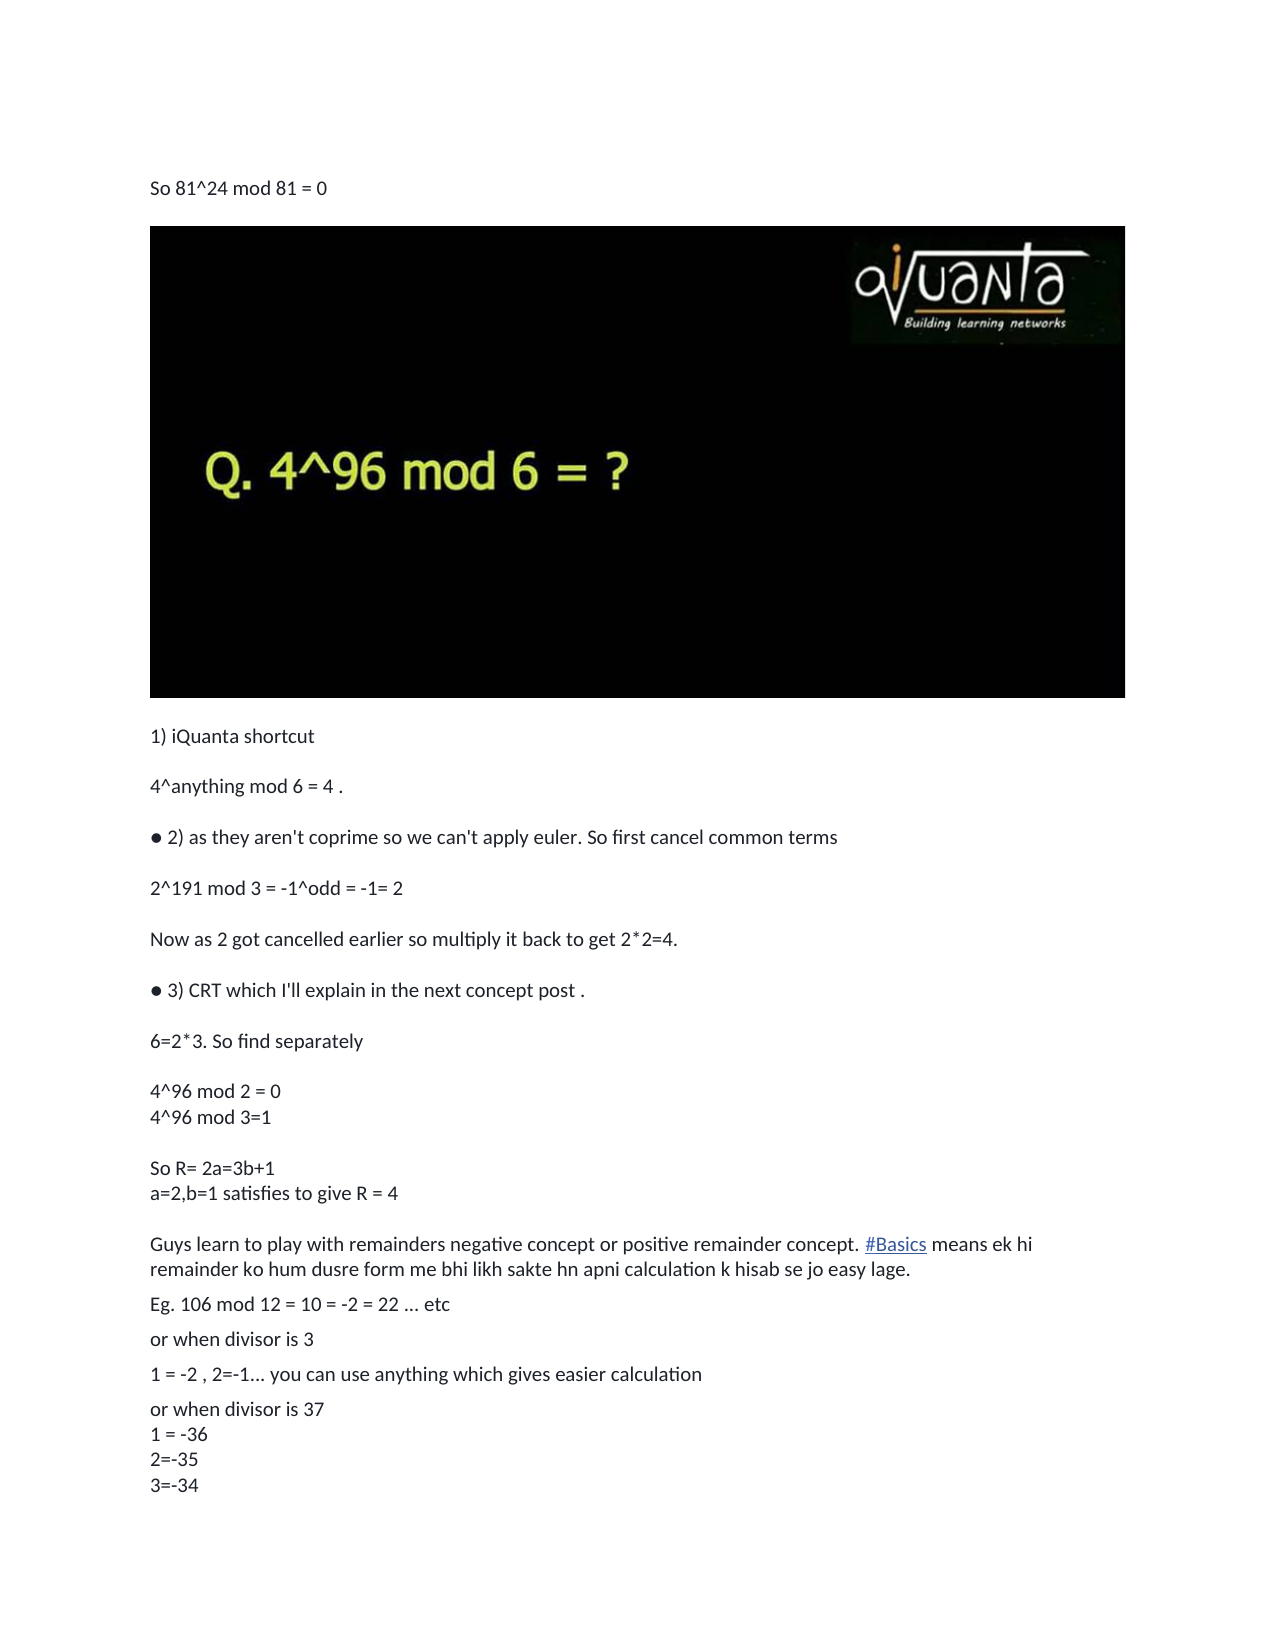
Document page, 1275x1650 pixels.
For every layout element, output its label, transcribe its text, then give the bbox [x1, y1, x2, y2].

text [150, 150, 1125, 201]
text Guys learn to play with remainders negative concept or positive remainder concept. #Basics means ek hi remainder ko hum dusre form me bhi likh sakte hn apni calculation k hisab se jo easy lage. [150, 1231, 1125, 1282]
text Eg. 106 mod 12 = 10 = -2 = 22 ... etc [150, 1291, 1125, 1317]
picture [150, 226, 1125, 698]
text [150, 1396, 1125, 1497]
text 1) iQuanta shortcut 4^anything mod 6 = 4 . ● 2) as they aren't coprime so we can't apply euler. So first cancel common terms 2^191 mod 3 = -1^odd = -1= 2 Now as 2 got cancelled earlier so multiply it back to get 2*2=4. ● 3) CRT which I'll explain in the next concept post . 6=2*3. So find separately 4^96 mod 2 = 0 4^96 mod 3=1 So R= 2a=3b+1 a=2,b=1 satisfies to give R = 4 [150, 723, 1125, 1206]
text or when divisor is 3 [150, 1326, 1125, 1352]
text 1 = -2 , 2=-1... you can use anything which gives easier calculation [150, 1361, 1125, 1386]
